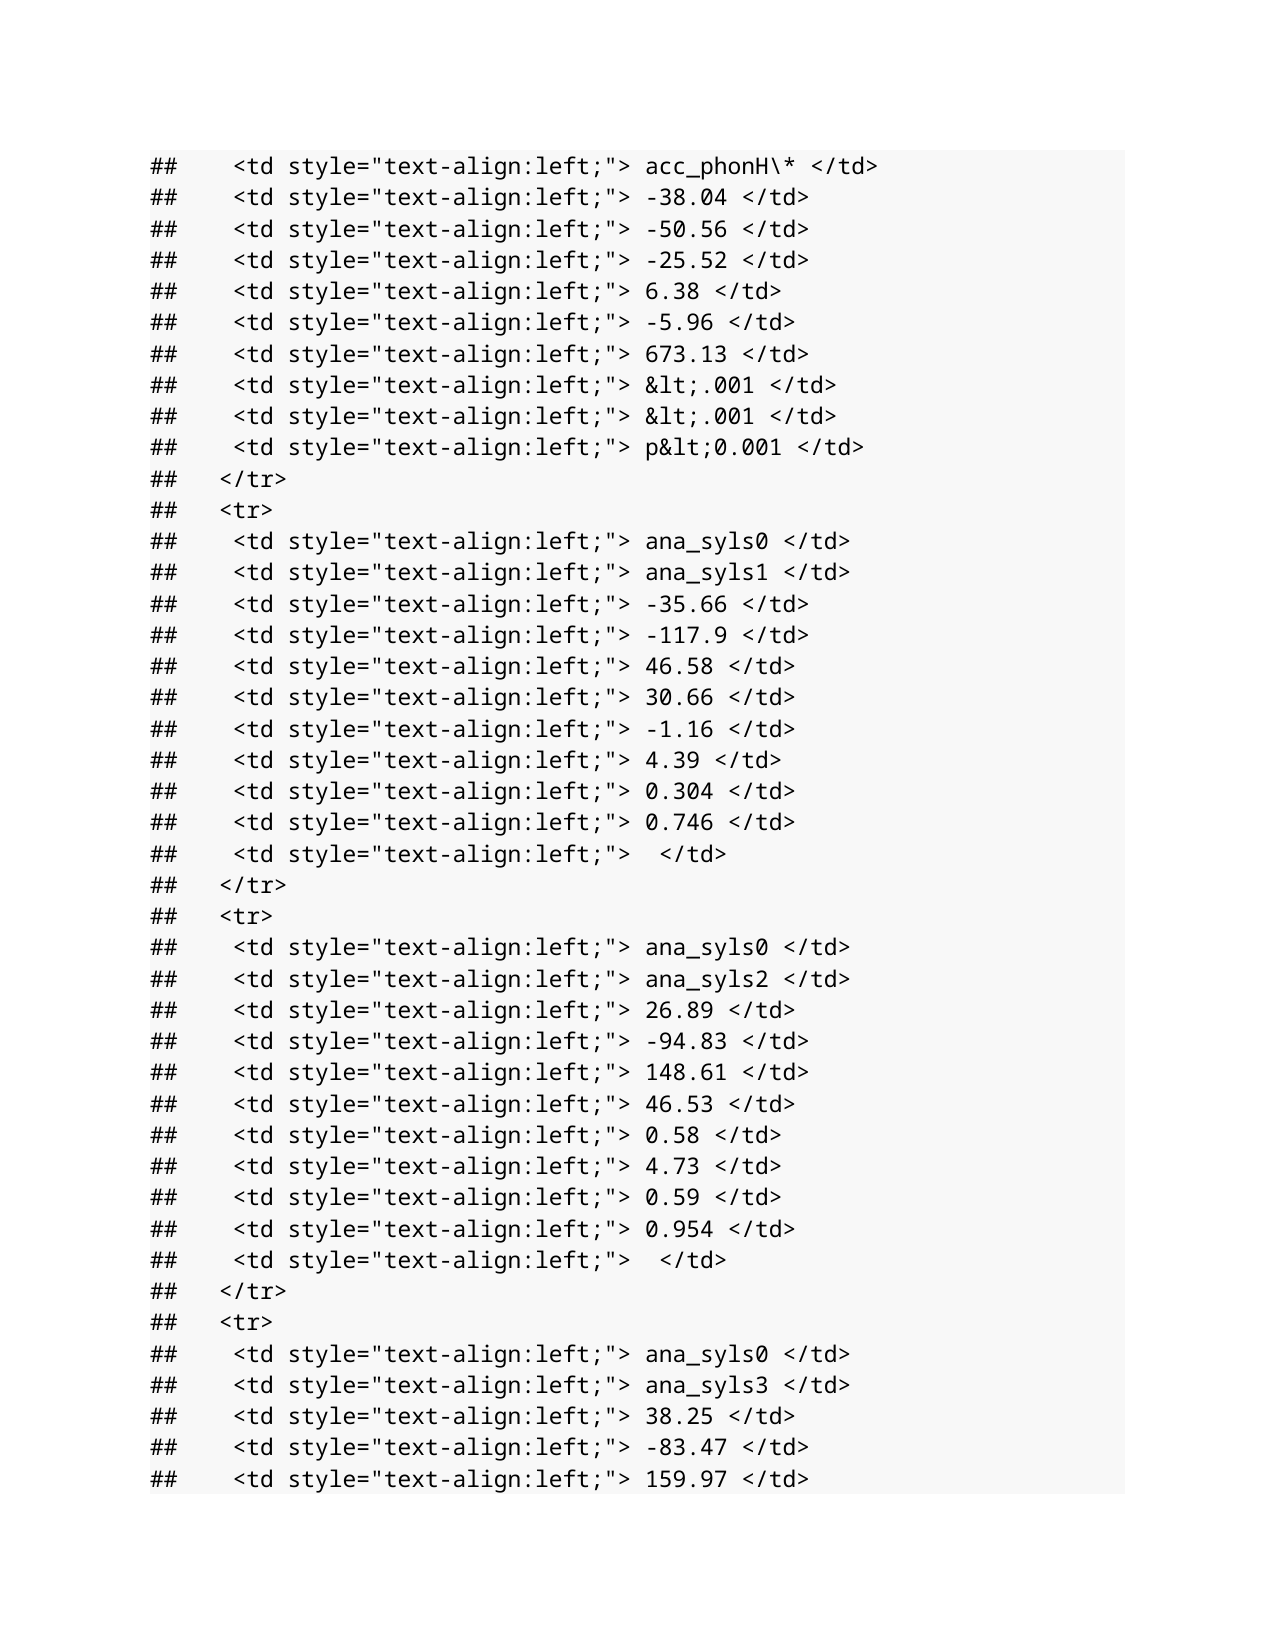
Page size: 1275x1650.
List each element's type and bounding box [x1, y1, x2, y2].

text [150, 150, 1125, 1494]
